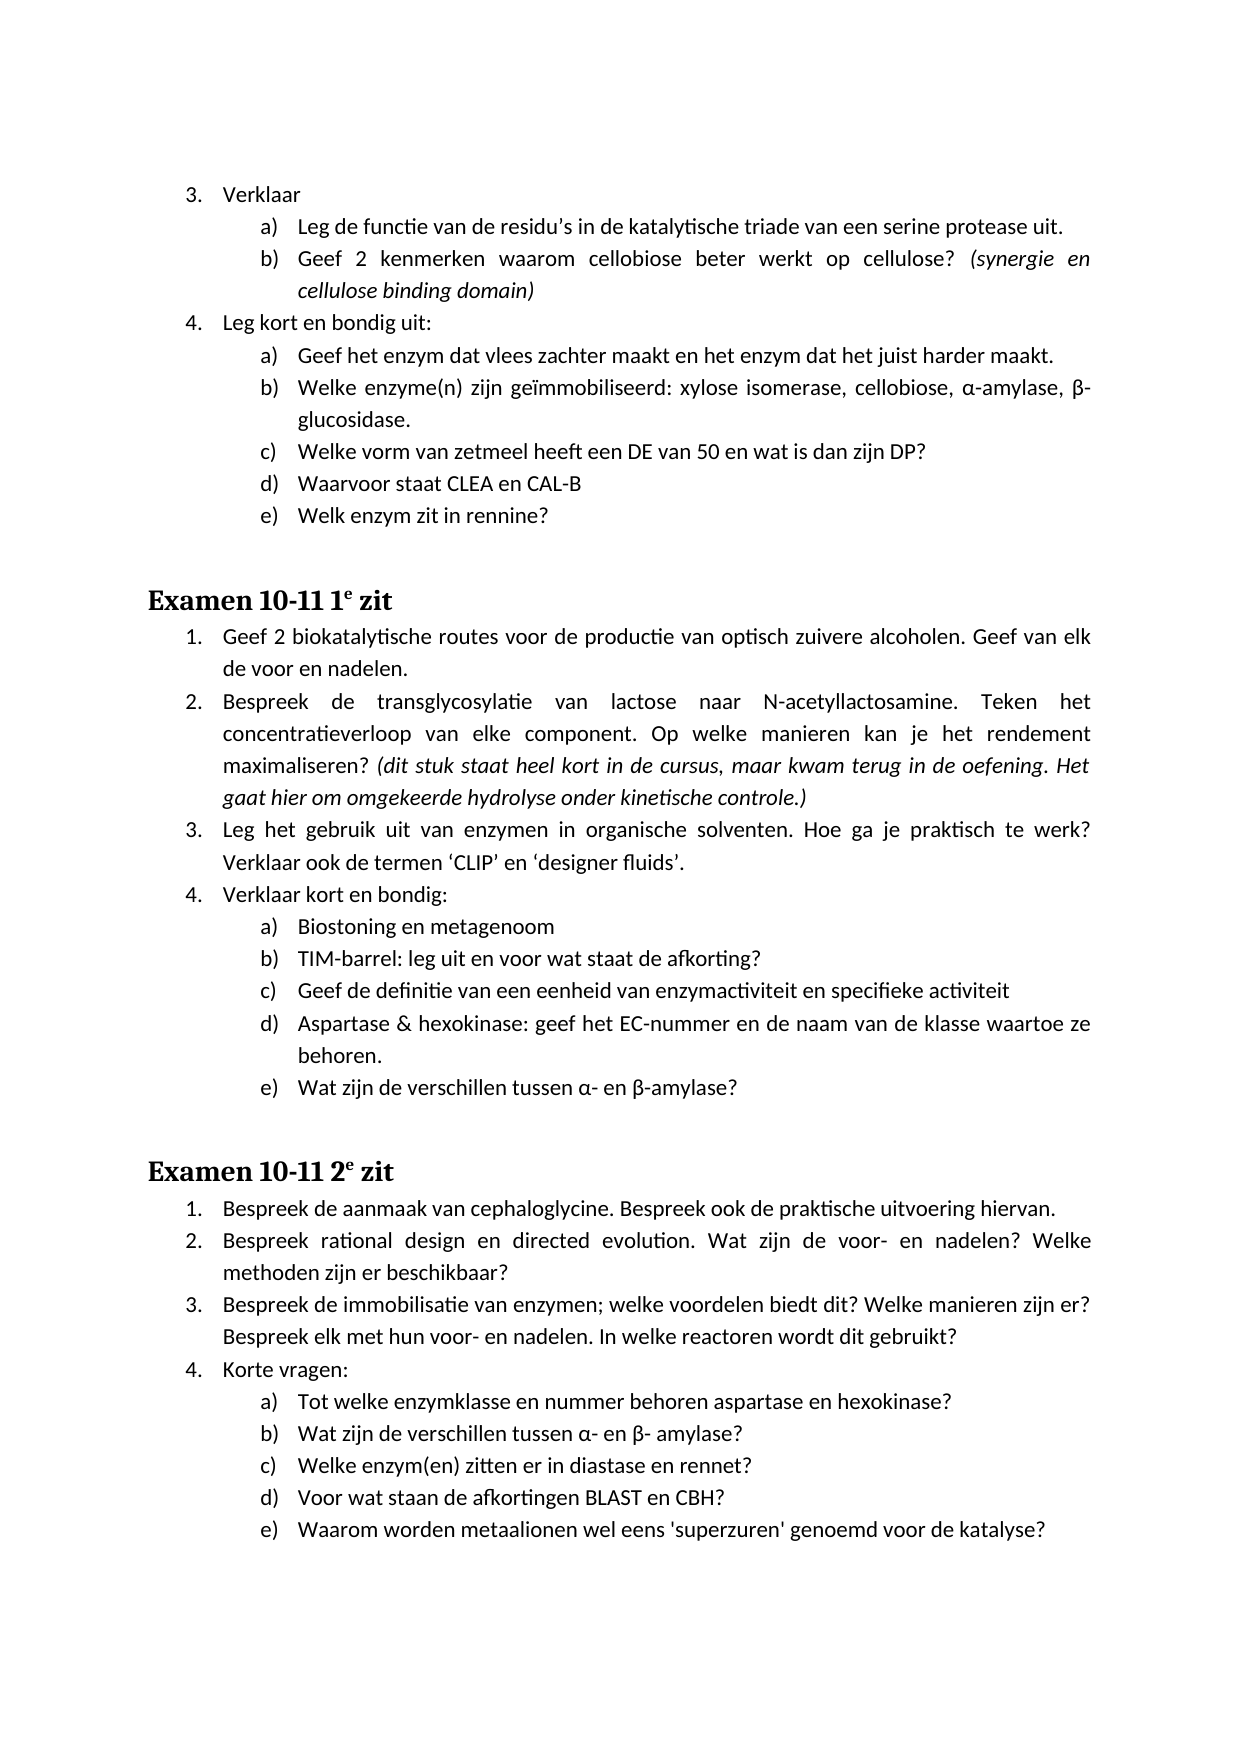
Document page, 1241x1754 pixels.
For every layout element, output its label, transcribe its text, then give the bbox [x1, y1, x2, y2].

list Verklaar kort en bondig: [185, 880, 1093, 908]
list Welke vorm van zetmeel heeft een DE van 50 en wat is dan zijn DP? [260, 437, 1093, 465]
list Geef 2 biokatalytische routes voor de productie van optisch zuivere alcoholen. Geef van elk de voor en nadelen. [185, 622, 1093, 683]
list Bespreek de transglycosylatie van lactose naar N-acetyllactosamine. Teken het concentratieverloop van elke component. Op welke manieren kan je het rendement maximaliseren? (dit stuk staat heel kort in de cursus, maar kwam terug in de oefening. Het gaat hier om omgekeerde hydrolyse onder kinetische controle.) [185, 687, 1093, 811]
list Geef het enzym dat vlees zachter maakt en het enzym dat het juist harder maakt. [260, 341, 1093, 369]
list Leg kort en bondig uit: [185, 308, 1093, 337]
list Aspartase & hexokinase: geef het EC-nummer en de naam van de klasse waartoe ze behoren. [260, 1009, 1093, 1069]
list Bespreek rational design en directed evolution. Wat zijn de voor- en nadelen? Welke methoden zijn er beschikbaar? [185, 1226, 1093, 1286]
list Wat zijn de verschillen tussen α- en β- amylase? [260, 1419, 1093, 1447]
list Bespreek de aanmaak van cephaloglycine. Bespreek ook de praktische uitvoering hiervan. [185, 1194, 1093, 1222]
list Bespreek de immobilisatie van enzymen; welke voordelen biedt dit? Welke manieren zijn er? Bespreek elk met hun voor- en nadelen. In welke reactoren wordt dit gebruikt? [185, 1290, 1093, 1351]
list TIM-barrel: leg uit en voor wat staat de afkorting? [260, 944, 1093, 972]
list Korte vragen: [185, 1355, 1093, 1383]
list Geef 2 kenmerken waarom cellobiose beter werkt op cellulose? (synergie en cellulose binding domain) [260, 244, 1093, 304]
list Welke enzym(en) zitten er in diastase en rennet? [260, 1451, 1093, 1479]
list Welke enzyme(n) zijn geïmmobiliseerd: xylose isomerase, cellobiose, α-amylase, β-glucosidase. [260, 373, 1093, 433]
list Waarvoor staat CLEA en CAL-B [260, 469, 1093, 497]
list Tot welke enzymklasse en nummer behoren aspartase en hexokinase? [260, 1387, 1093, 1415]
list Leg het gebruik uit van enzymen in organische solventen. Hoe ga je praktisch te werk? Verklaar ook de termen ‘CLIP’ en ‘designer fluids’. [185, 816, 1093, 876]
subtitle Examen 10-11 2e zit [148, 1155, 1093, 1189]
list Leg de functie van de residu’s in de katalytische triade van een serine protease uit. [260, 212, 1093, 240]
list Voor wat staan de afkortingen BLAST en CBH? [260, 1483, 1093, 1511]
list Welk enzym zit in rennine? [260, 502, 1093, 530]
list Geef de definitie van een eenheid van enzymactiviteit en specifieke activiteit [260, 976, 1093, 1004]
list Wat zijn de verschillen tussen α- en β-amylase? [260, 1073, 1093, 1101]
subtitle Examen 10-11 1e zit [148, 584, 1093, 617]
list Biostoning en metagenoom [260, 912, 1093, 940]
list Verklaar [185, 180, 1093, 208]
list Waarom worden metaalionen wel eens 'superzuren' genoemd voor de katalyse? [260, 1516, 1093, 1544]
